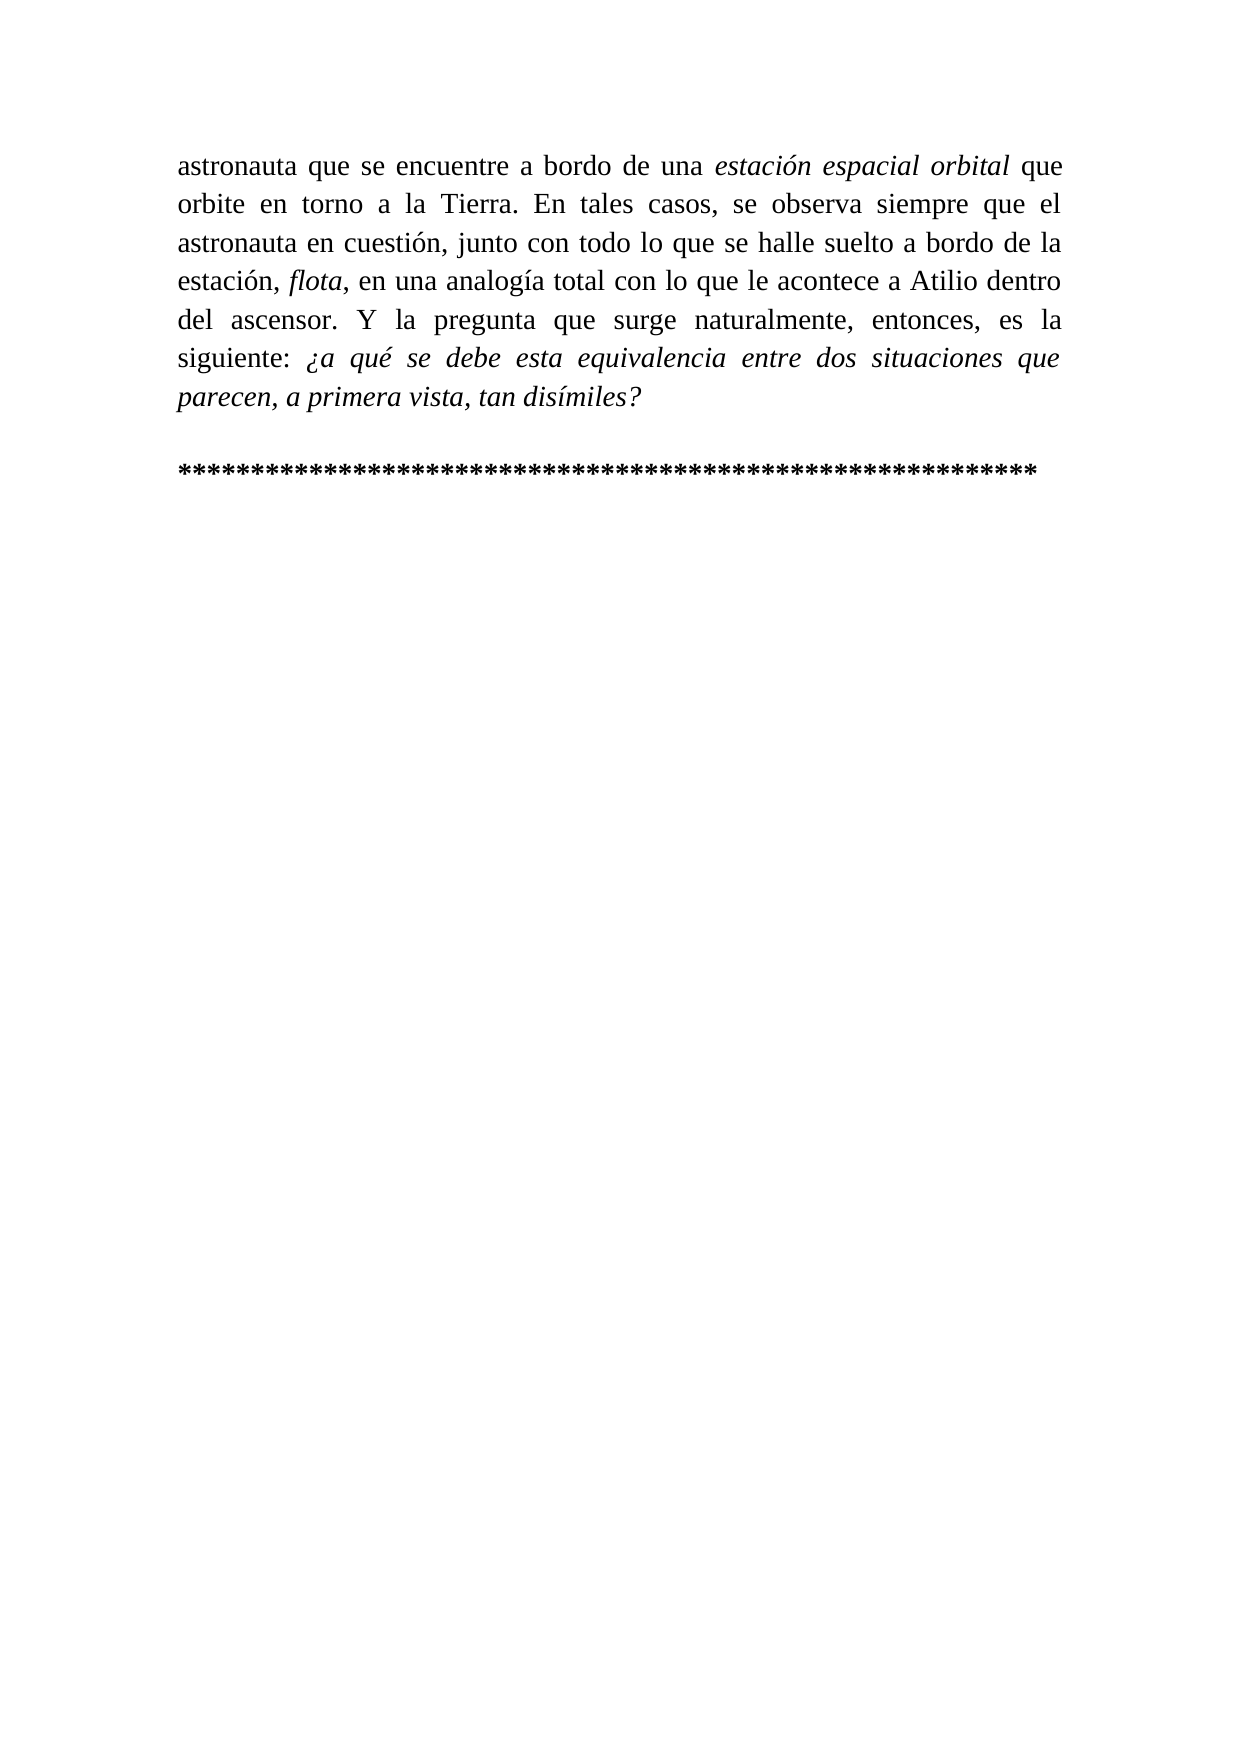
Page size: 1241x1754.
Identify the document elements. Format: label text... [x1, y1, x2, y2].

text *********************************************************** [177, 456, 1063, 489]
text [177, 148, 1063, 412]
